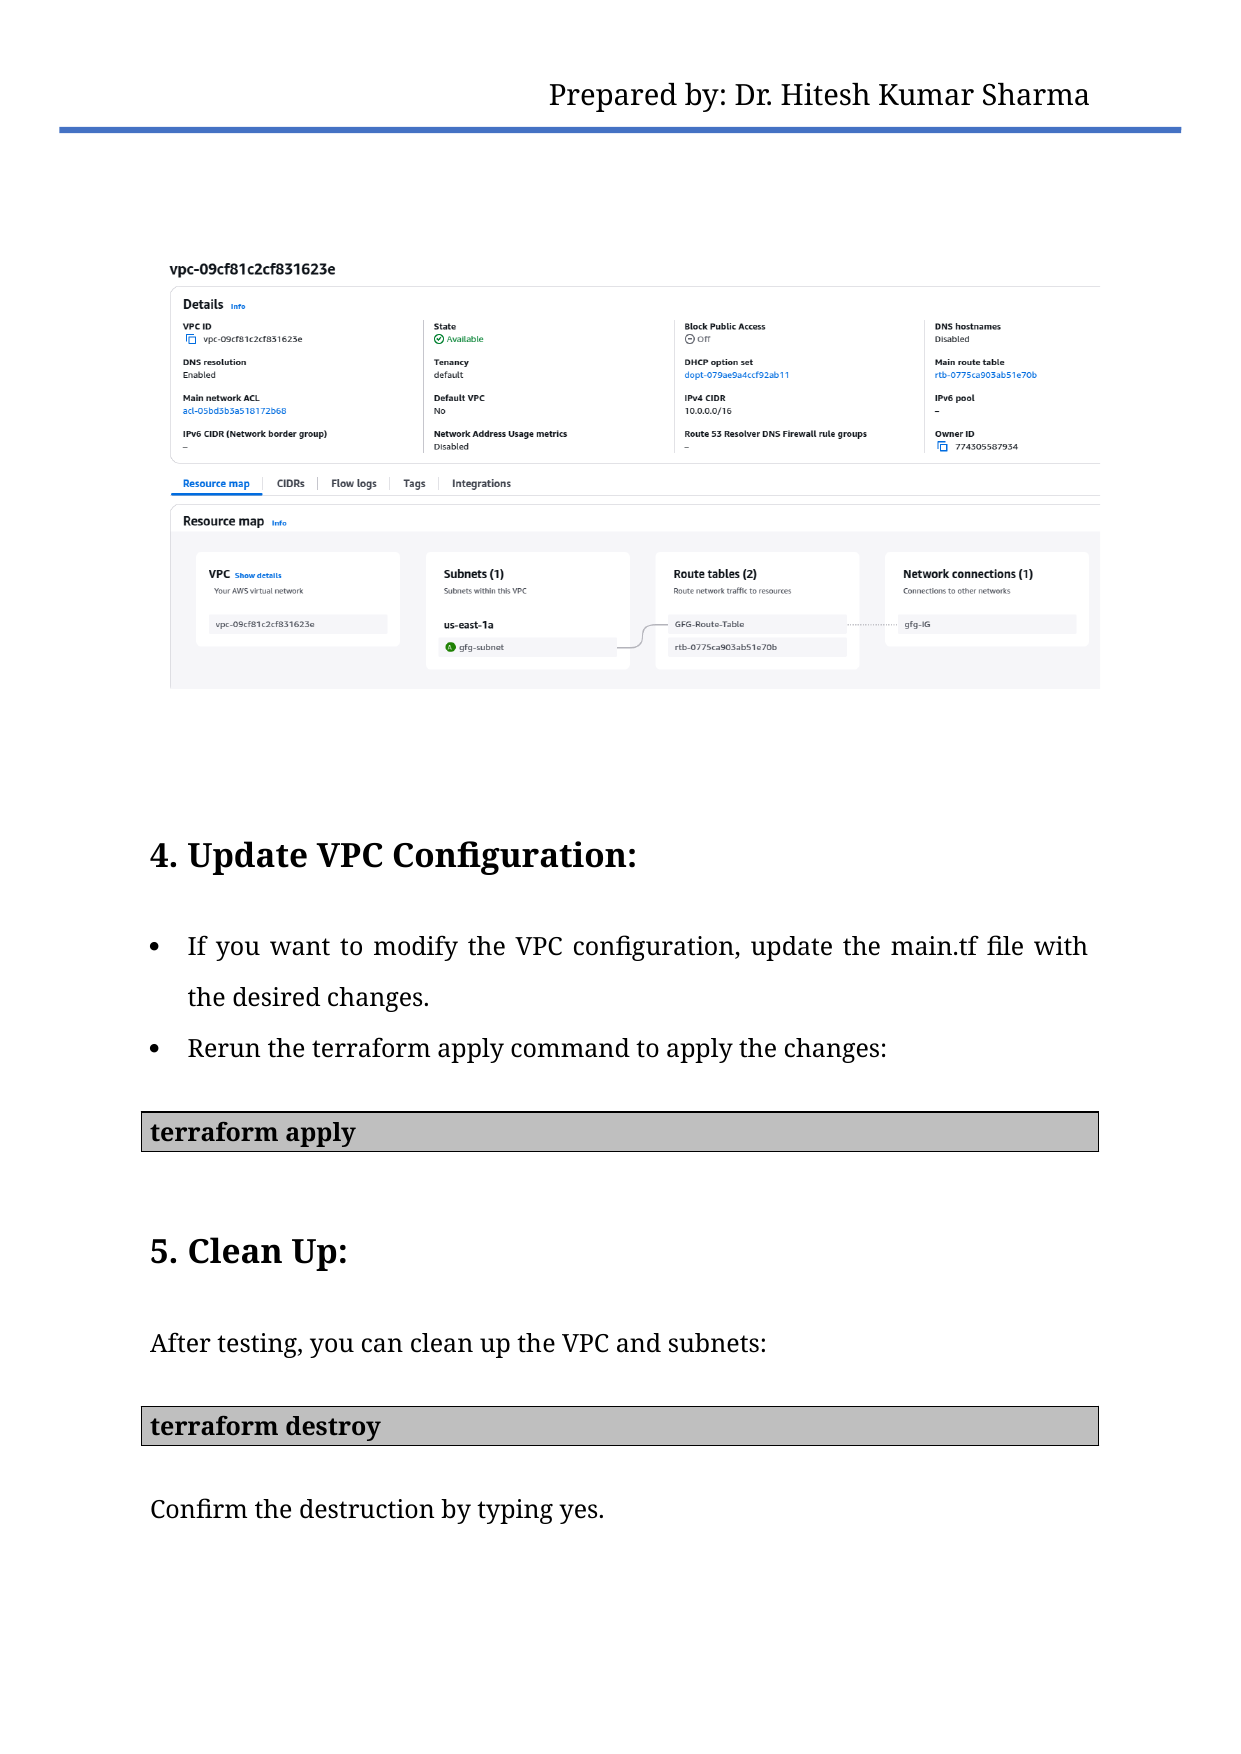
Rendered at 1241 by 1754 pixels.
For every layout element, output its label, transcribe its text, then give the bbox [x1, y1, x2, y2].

list If you want to modify the VPC configuration, update the main.tf file with the desired changes. [150, 929, 1090, 1014]
text Confirm the destruction by typing yes. [150, 1492, 1090, 1526]
text terraform destroy [142, 1407, 1098, 1445]
list Clean Up: [150, 1228, 1090, 1273]
list Update VPC Configuration: [150, 832, 1090, 877]
text terraform apply [142, 1113, 1098, 1151]
picture [160, 260, 1101, 689]
text After testing, you can clean up the VPC and subnets: [150, 1325, 1090, 1359]
list Rerun the terraform apply command to apply the changes: [150, 1031, 1090, 1065]
